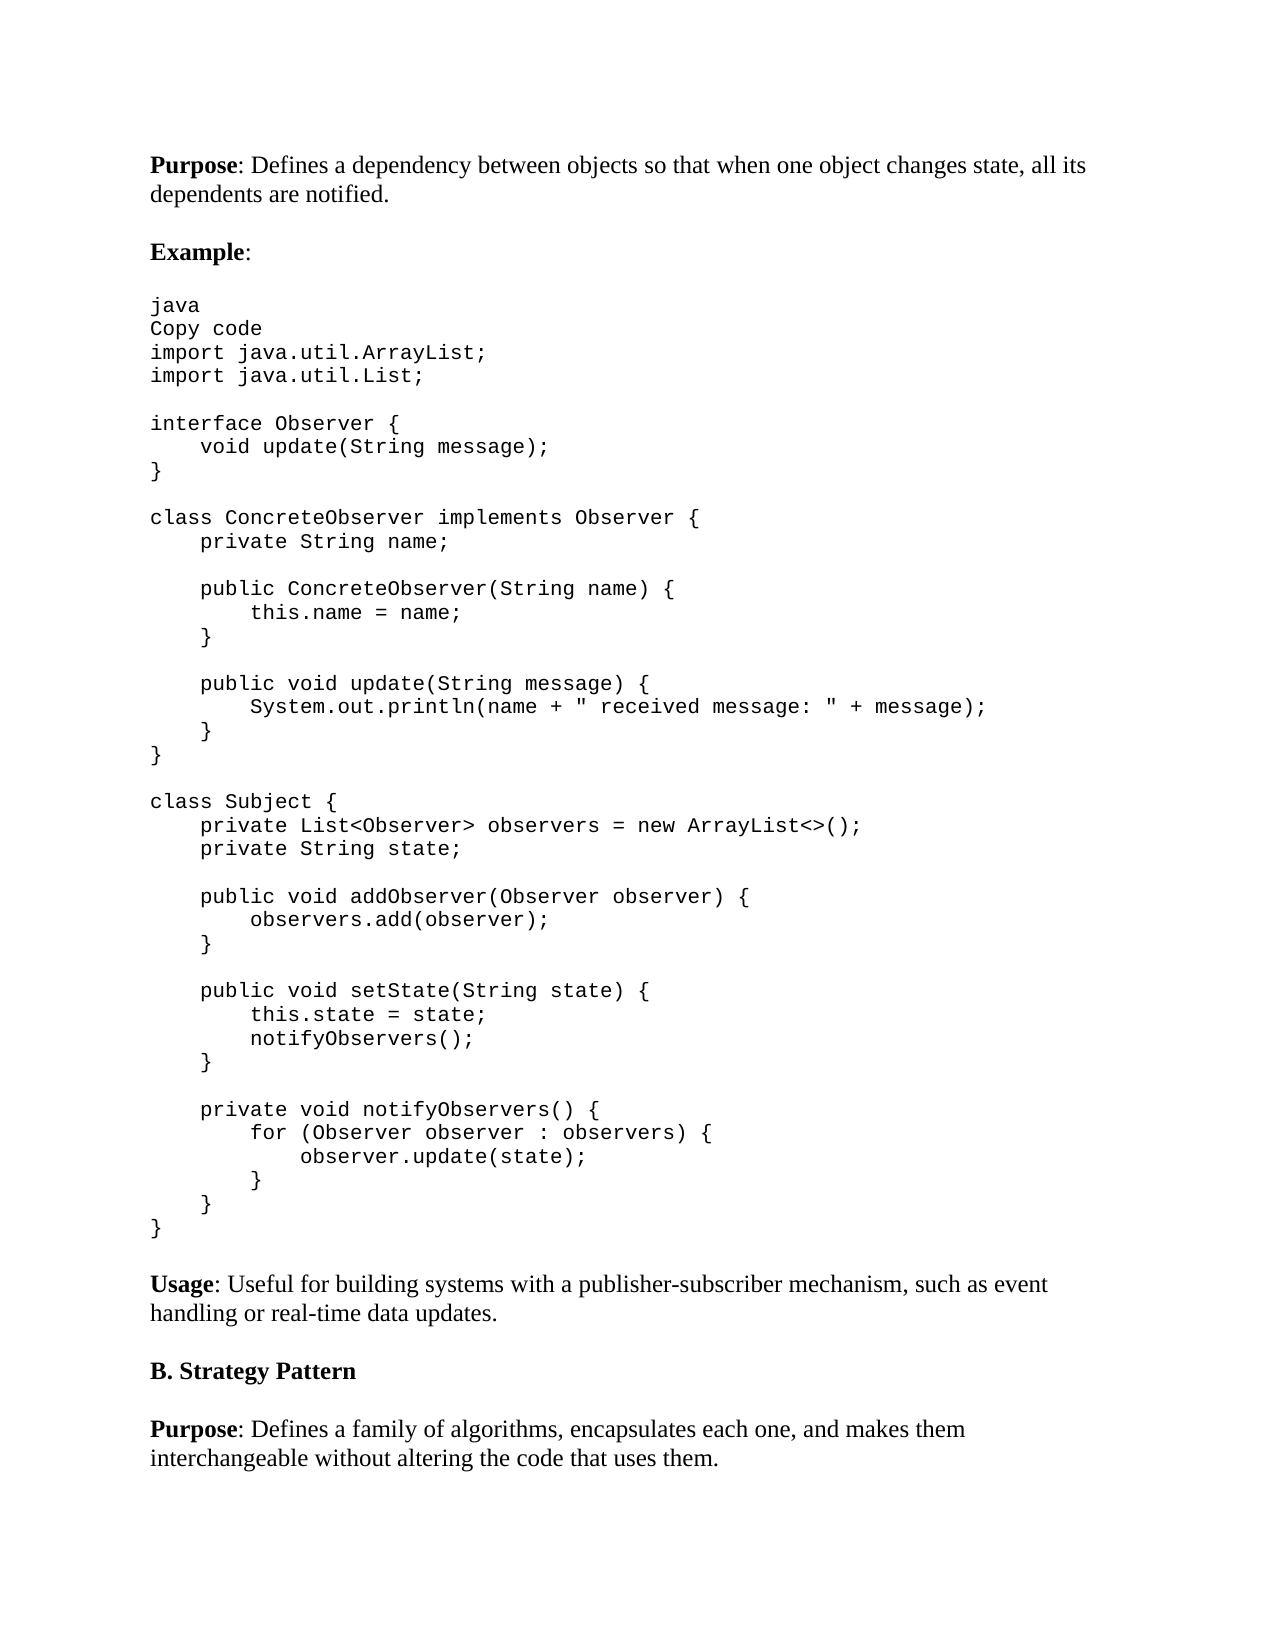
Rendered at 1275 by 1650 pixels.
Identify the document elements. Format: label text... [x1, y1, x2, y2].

text java [150, 294, 1125, 318]
text private List<Observer> observers = new ArrayList<>(); [150, 815, 1125, 838]
text class Subject { [150, 791, 1125, 815]
text import java.util.List; [150, 366, 1125, 389]
text Copy code [150, 318, 1125, 342]
text import java.util.ArrayList; [150, 342, 1125, 366]
text } [150, 1051, 1125, 1075]
text System.out.println(name + " received message: " + message); [150, 697, 1125, 720]
text private String state; [150, 838, 1125, 862]
text private String name; [150, 531, 1125, 555]
text } [150, 720, 1125, 744]
text public void update(String message) { [150, 673, 1125, 697]
text this.name = name; [150, 602, 1125, 626]
text this.state = state; [150, 1004, 1125, 1028]
text private void notifyObservers() { [150, 1098, 1125, 1122]
text Example: [150, 237, 1125, 265]
text notifyObservers(); [150, 1028, 1125, 1051]
text public void addObserver(Observer observer) { [150, 886, 1125, 909]
text Usage: Useful for building systems with a publisher-subscriber mechanism, such as event handling or real-time data updates. [150, 1269, 1125, 1327]
text } [150, 626, 1125, 649]
text void update(String message); [150, 436, 1125, 460]
text interface Observer { [150, 413, 1125, 436]
text public ConcreteObserver(String name) { [150, 578, 1125, 602]
text } [150, 744, 1125, 767]
text observer.update(state); [150, 1146, 1125, 1169]
text } [150, 1193, 1125, 1217]
text for (Observer observer : observers) { [150, 1122, 1125, 1146]
text } [150, 933, 1125, 957]
text public void setState(String state) { [150, 980, 1125, 1004]
text } [150, 460, 1125, 484]
text Purpose: Defines a dependency between objects so that when one object changes state, all its dependents are notified. [150, 150, 1125, 207]
text } [150, 1169, 1125, 1193]
text class ConcreteObserver implements Observer { [150, 507, 1125, 531]
text B. Strategy Pattern [150, 1356, 1125, 1385]
text Purpose: Defines a family of algorithms, encapsulates each one, and makes them interchangeable without altering the code that uses them. [150, 1414, 1125, 1472]
text } [150, 1217, 1125, 1240]
text observers.add(observer); [150, 909, 1125, 933]
